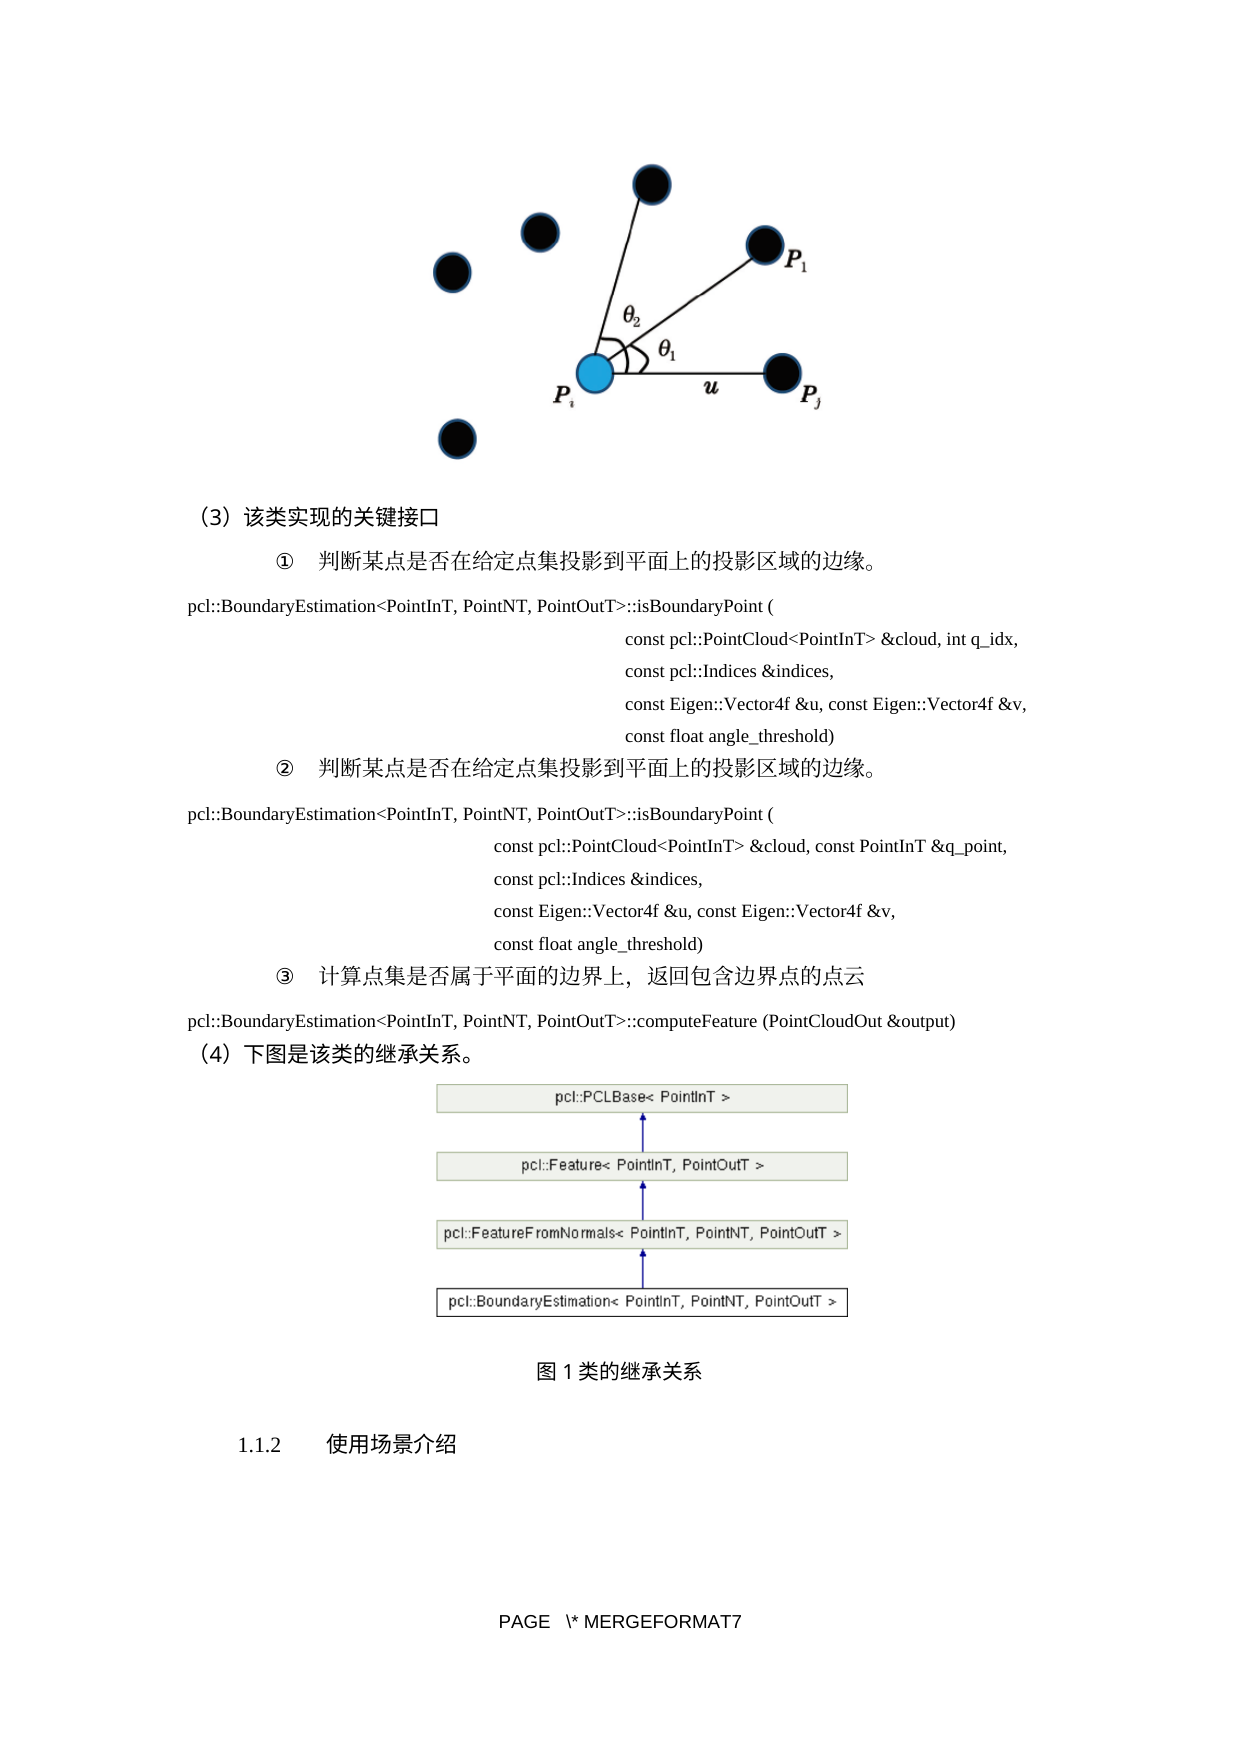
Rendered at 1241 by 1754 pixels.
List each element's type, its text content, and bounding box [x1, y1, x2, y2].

list 判断某点是否在给定点集投影到平面上的投影区域的边缘。 [231, 544, 1053, 577]
list 判断某点是否在给定点集投影到平面上的投影区域的边缘。 [231, 752, 1053, 784]
text const pcl::Indices &indices, [187, 862, 1053, 894]
text const pcl::Indices &indices, [187, 654, 1053, 687]
list 下图是该类的继承关系。 [187, 1037, 1053, 1069]
list 计算点集是否属于平面的边界上，返回包含边界点的点云 [231, 959, 1053, 992]
text pcl::BoundaryEstimation<PointInT, PointNT, PointOutT>::isBoundaryPoint ( [187, 797, 1053, 829]
text const float angle_threshold) [187, 719, 1053, 752]
text const pcl::PointCloud<PointInT> &cloud, int q_idx, [187, 622, 1053, 654]
picture [433, 1082, 851, 1320]
subtitle 使用场景介绍 [237, 1427, 1053, 1459]
list 该类实现的关键接口 [187, 499, 1053, 532]
text pcl::BoundaryEstimation<PointInT, PointNT, PointOutT>::computeFeature (PointCloudOut &output) [187, 1004, 1053, 1037]
text const Eigen::Vector4f &u, const Eigen::Vector4f &v, [187, 894, 1053, 927]
text pcl::BoundaryEstimation<PointInT, PointNT, PointOutT>::isBoundaryPoint ( [187, 589, 1053, 622]
text const float angle_threshold) [187, 927, 1053, 959]
text 图 1 类的继承关系 [187, 1354, 1053, 1387]
text const Eigen::Vector4f &u, const Eigen::Vector4f &v, [187, 687, 1053, 719]
picture [407, 162, 833, 472]
text const pcl::PointCloud<PointInT> &cloud, const PointInT &q_point, [187, 829, 1053, 862]
